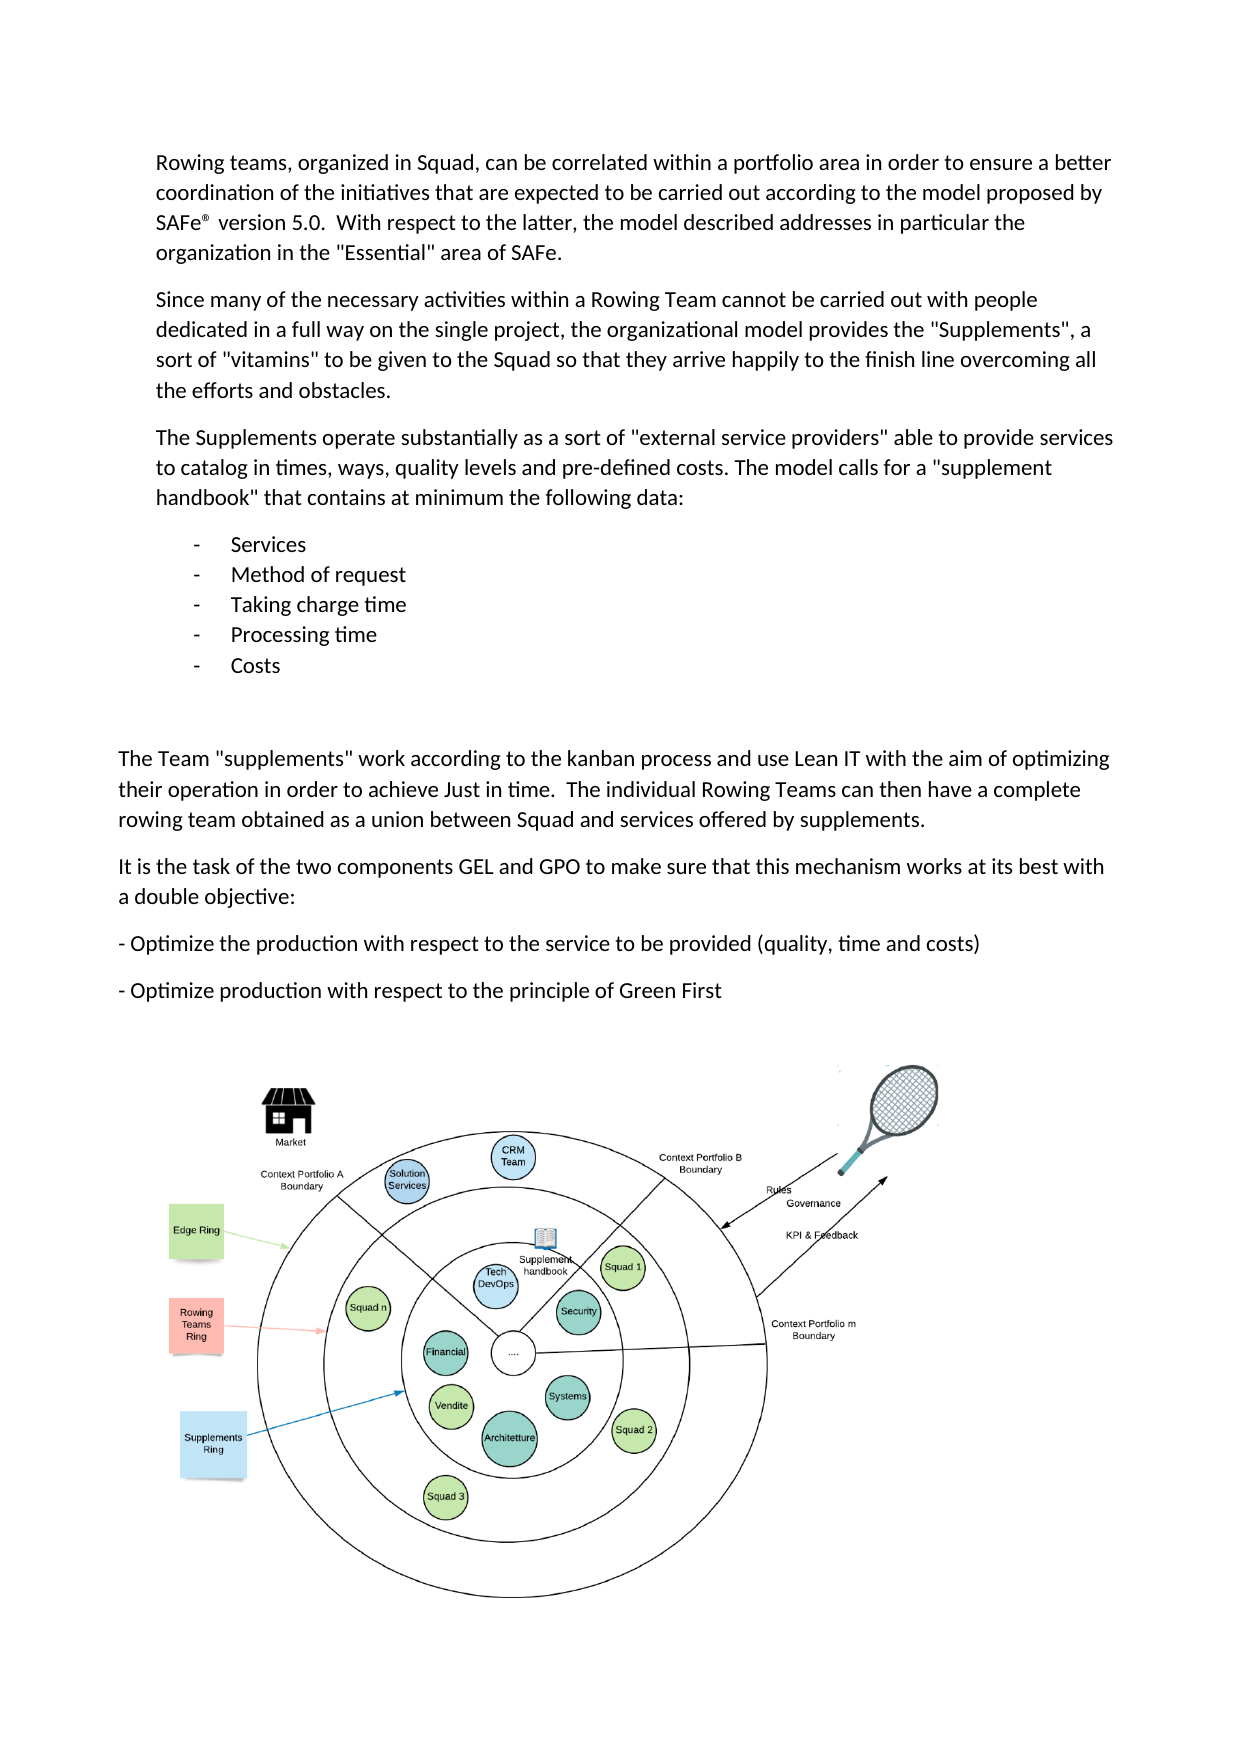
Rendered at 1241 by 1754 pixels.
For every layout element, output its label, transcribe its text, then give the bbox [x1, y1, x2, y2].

text It is the task of the two components GEL and GPO to make sure that this mechanism works at its best with a double objective: [118, 852, 1122, 910]
text Rowing teams, organized in Squad, can be correlated within a portfolio area in order to ensure a better coordination of the initiatives that are expected to be carried out according to the model proposed by SAFe® version 5.0. With respect to the latter, the model described addresses in particular the organization in the "Essential" area of SAFe. [156, 148, 1122, 266]
text The Team "supplements" work according to the kanban process and use Lean IT with the aim of optimizing their operation in order to achieve Just in time. The individual Rowing Teams can then have a complete rowing team obtained as a union between Squad and services offered by supplements. [118, 744, 1122, 833]
list Processing time [193, 621, 1122, 648]
text The Supplements operate substantially as a sort of "external service providers" able to provide services to catalog in times, ways, quality levels and pre-defined costs. The model calls for a "supplement handbook" that contains at minimum the following data: [156, 423, 1122, 511]
picture [118, 1026, 988, 1636]
text Since many of the necessary activities within a Rowing Team cannot be carried out with people dedicated in a full way on the single project, the organizational model provides the "Supplements", a sort of "vitamins" to be given to the Squad so that they arrive happily to the finish line overcoming all the efforts and obstacles. [156, 285, 1122, 404]
list Taking charge time [193, 590, 1122, 618]
list Costs [193, 651, 1122, 679]
list Method of request [193, 560, 1122, 588]
list Services [193, 530, 1122, 558]
text - Optimize production with respect to the principle of Green First [118, 976, 1122, 1004]
text - Optimize the production with respect to the service to be provided (quality, time and costs) [118, 929, 1122, 957]
